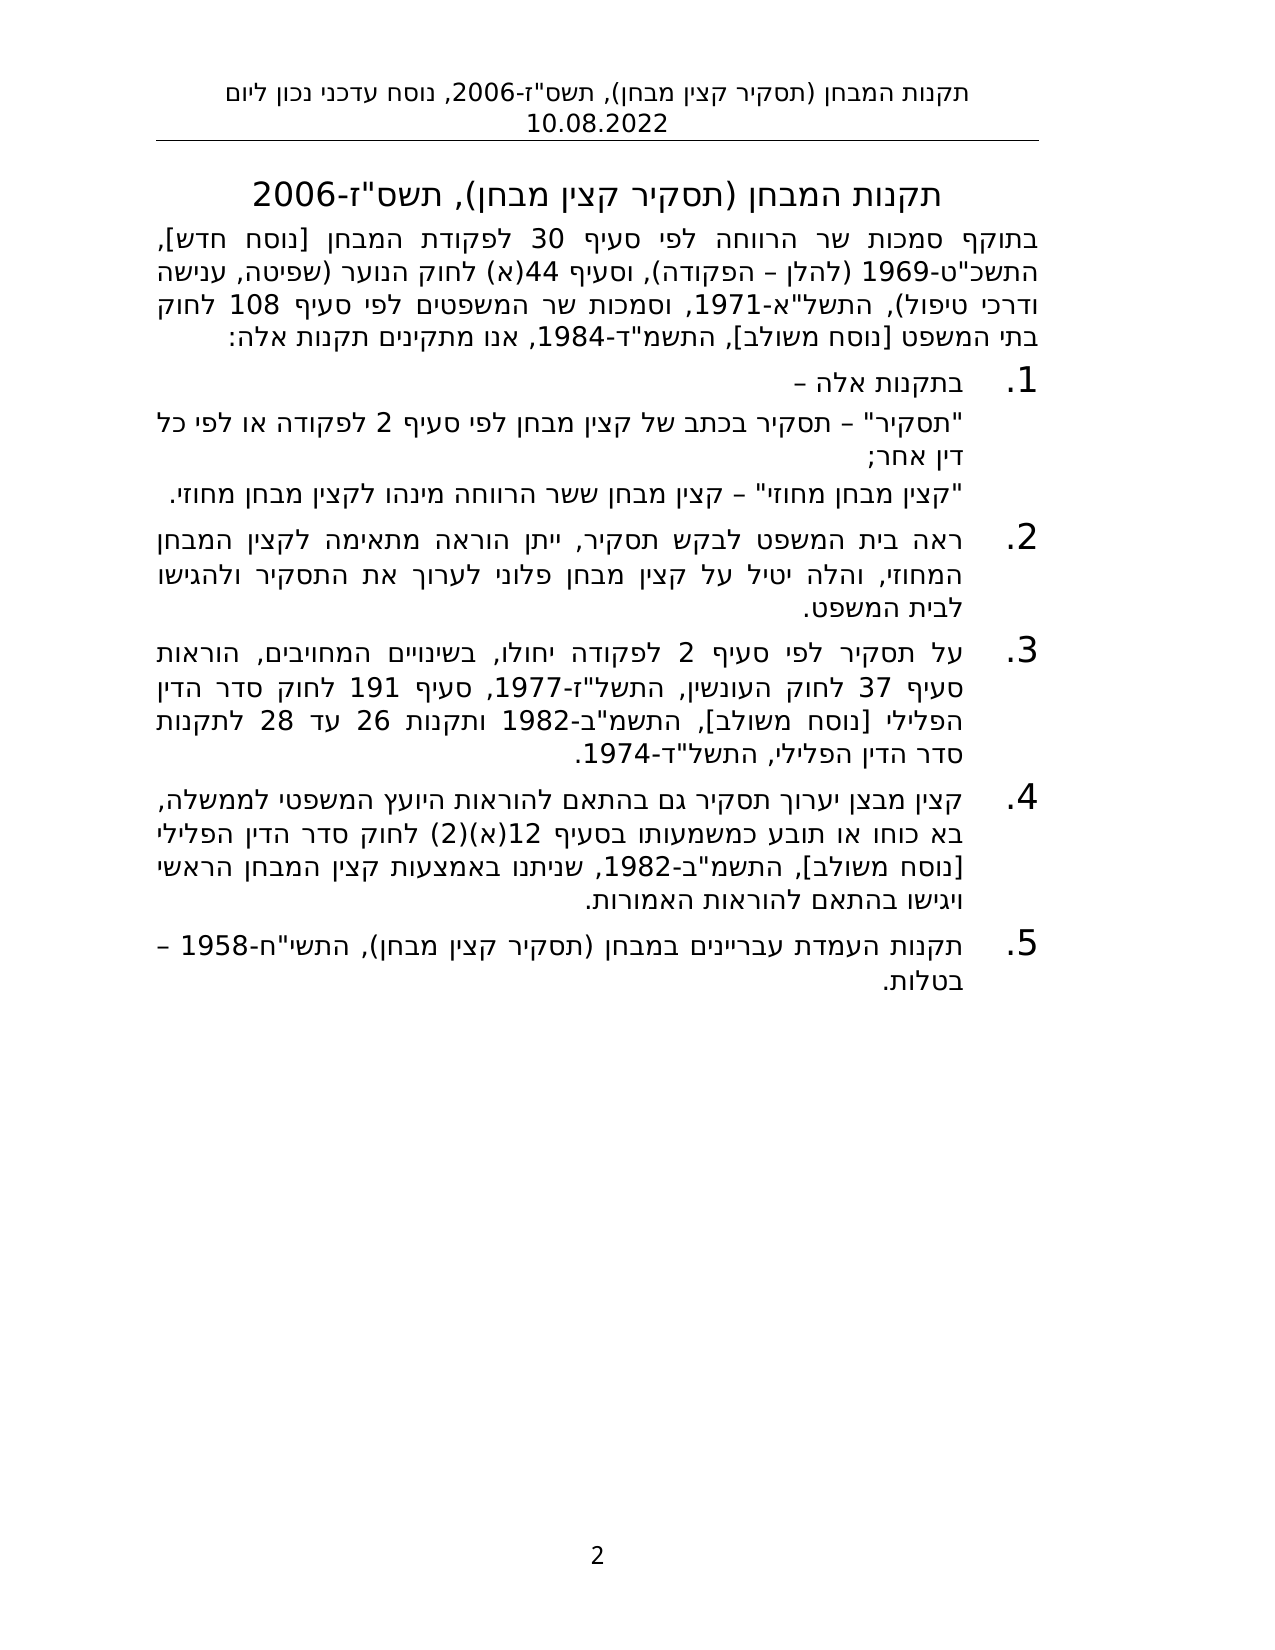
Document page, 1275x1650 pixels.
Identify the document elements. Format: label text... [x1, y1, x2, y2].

text 5. תקנות העמדת עבריינים במבחן (תסקיר קצין מבחן), התשי"ח-1958 – בטלות. [156, 928, 1039, 1002]
text תקנות המבחן (תסקיר קצין מבחן), תשס"ז-2006 [156, 182, 1039, 221]
text 4. קצין מבצן יערוך תסקיר גם בהתאם להוראות היועץ המשפטי לממשלה, בא כוחו או תובע כמשמעותו בסעיף 12(א)(2) לחוק סדר הדין הפלילי [נוסח משולב], התשמ"ב-1982, שניתנו באמצעות קצין המבחן הראשי ויגישו בהתאם להוראות האמורות. [156, 782, 1039, 922]
text 3. על תסקיר לפי סעיף 2 לפקודה יחולו, בשינויים המחויבים, הוראות סעיף 37 לחוק העונשין, התשל"ז-1977, סעיף 191 לחוק סדר הדין הפלילי [נוסח משולב], התשמ"ב-1982 ותקנות 26 עד 28 לתקנות סדר הדין הפלילי, התשל"ד-1974. [156, 636, 1039, 776]
text 2. ראה בית המשפט לבקש תסקיר, ייתן הוראה מתאימה לקצין המבחן המחוזי, והלה יטיל על קצין מבחן פלוני לערוך את התסקיר ולהגישו לבית המשפט. [156, 523, 1039, 629]
text "תסקיר" – תסקיר בכתב של קצין מבחן לפי סעיף 2 לפקודה או לפי כל דין אחר; [156, 414, 964, 478]
text "קצין מבחן מחוזי" – קצין מבחן ששר הרווחה מינהו לקצין מבחן מחוזי. [156, 485, 964, 516]
text 1. בתקנות אלה – [156, 366, 1039, 407]
text בתוקף סמכות שר הרווחה לפי סעיף 30 לפקודת המבחן [נוסח חדש], התשכ"ט-1969 (להלן – הפקודה), וסעיף 44(א) לחוק הנוער (שפיטה, ענישה ודרכי טיפול), התשל"א-1971, וסמכות שר המשפטים לפי סעיף 108 לחוק בתי המשפט [נוסח משולב], התשמ"ד-1984, אנו מתקינים תקנות אלה: [156, 229, 1039, 359]
